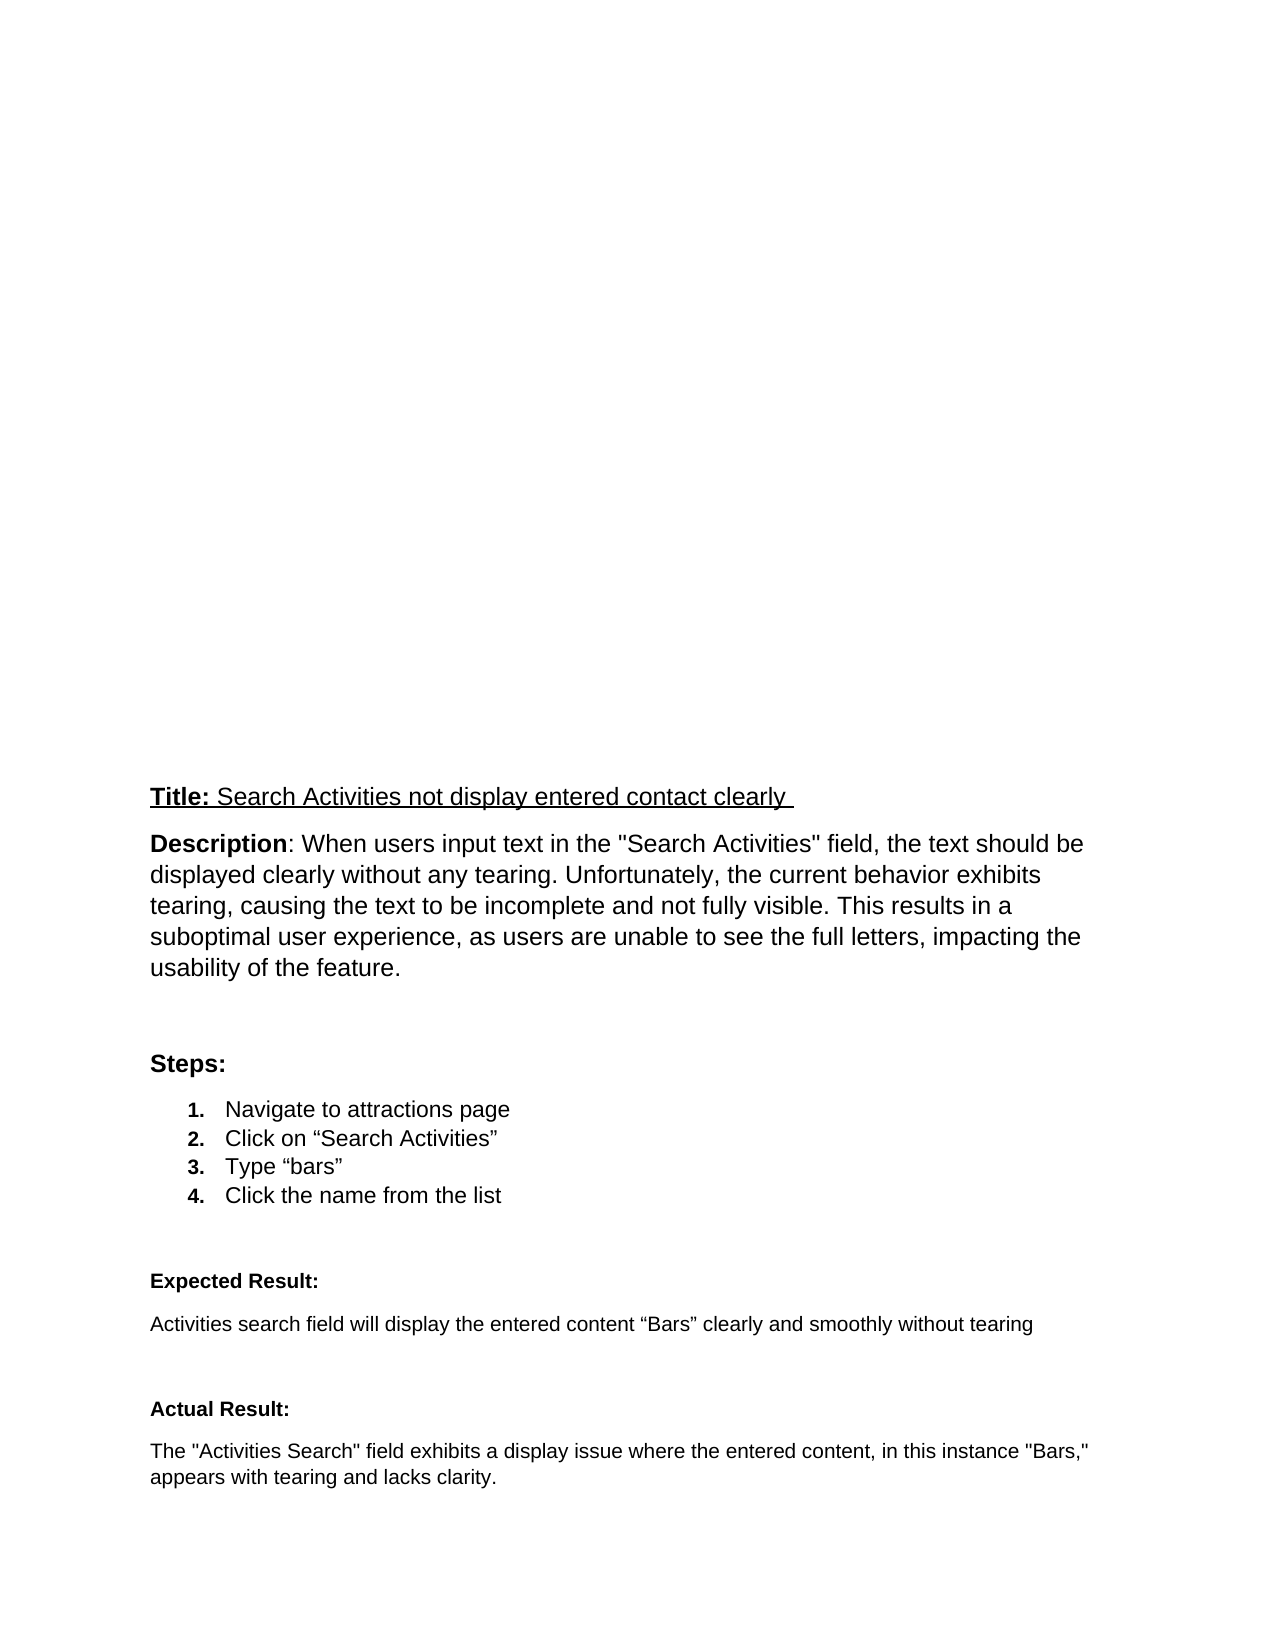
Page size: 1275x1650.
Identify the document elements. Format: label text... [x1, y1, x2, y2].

text Steps: [150, 1049, 1125, 1077]
text Description: When users input text in the "Search Activities" field, the text should be displayed clearly without any tearing. Unfortunately, the current behavior exhibits tearing, causing the text to be incomplete and not fully visible. This results in a suboptimal user experience, as users are unable to see the full letters, impacting the usability of the feature. [150, 829, 1125, 982]
list Click on “Search Activities” [187, 1125, 1125, 1151]
text Expected Result: [150, 1269, 1125, 1293]
list Navigate to attractions page [187, 1096, 1125, 1123]
text The "Activities Search" field exhibits a display issue where the entered content, in this instance "Bars," appears with tearing and lacks clarity. [150, 1439, 1125, 1489]
list Type “bars” [187, 1153, 1125, 1180]
text Title: Search Activities not display entered contact clearly [150, 781, 1125, 810]
text Activities search field will display the entered content “Bars” clearly and smoothly without tearing [150, 1312, 1125, 1336]
list Click the name from the list [187, 1182, 1125, 1208]
text Actual Result: [150, 1397, 1125, 1421]
